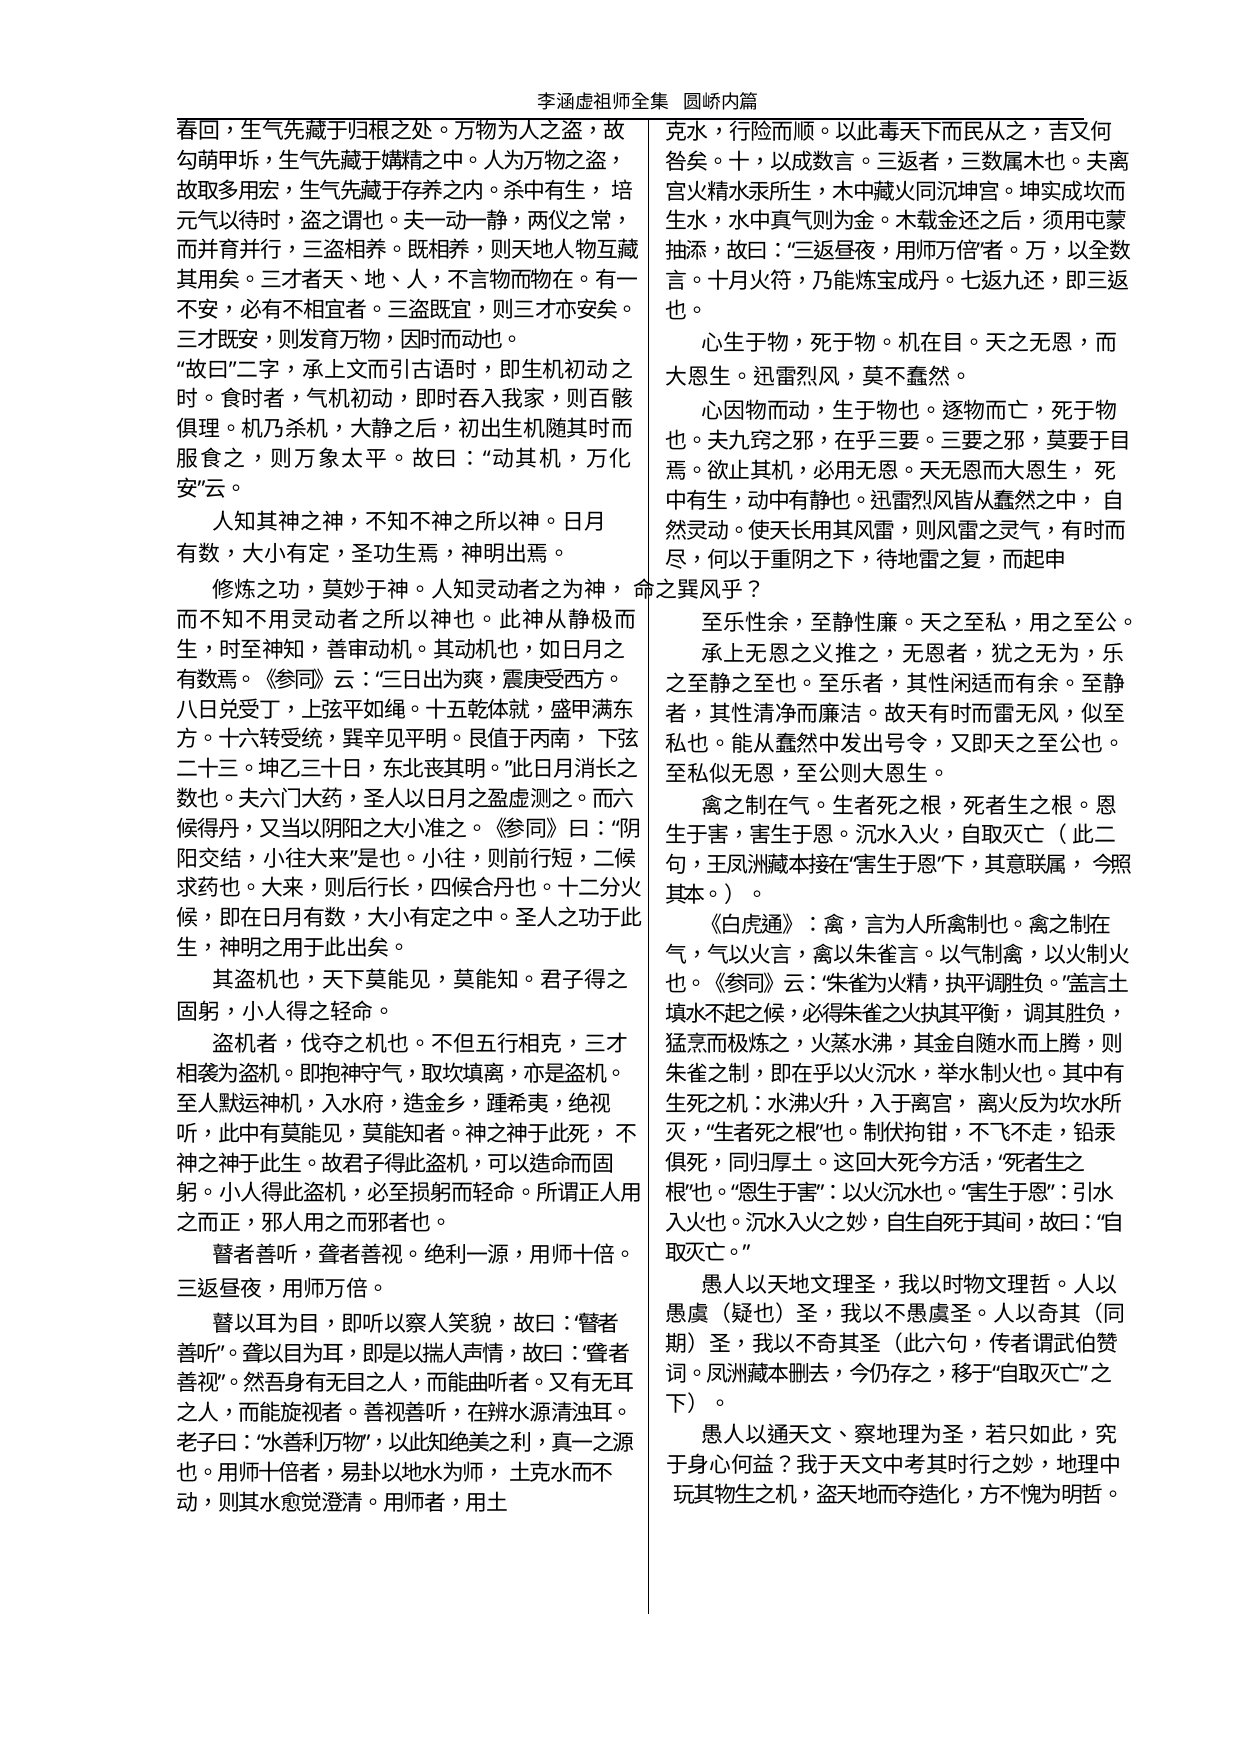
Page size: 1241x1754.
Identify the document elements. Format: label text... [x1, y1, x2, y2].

text 承上无恩之义推之，无恩者，犹之无为，乐之至静之至也。至乐者，其性闲适而有余。至静者，其性清净而廉洁。故天有时而雷无风，似至私也。能从蠢然中发出号令，又即天之至公也。至私似无恩，至公则大恩生。 [665, 638, 1125, 787]
text 《白虎通》：禽，言为人所禽制也。禽之制在气，气以火言，禽以朱雀言。以气制禽，以火制火也。《参同》云：“朱雀为火精，执平调胜负。”盖言土填水不起之候，必得朱雀之火执其平衡， 调其胜负，猛烹而极炼之，火蒸水沸，其金自随水而上腾，则朱雀之制，即在乎以火沉水，举水制火也。其中有生死之机：水沸火升，入于离宫， 离火反为坎水所灭，“生者死之根”也。制伏拘钳，不飞不走，铅汞俱死，同归厚土。这回大死今方活，“死者生之根”也。“恩生于害”：以火沉水也。“害生于恩”：引水入火也。沉水入火之妙，自生自死于其间，故曰：“自取灭亡。” [665, 909, 1133, 1266]
text 克水，行险而顺。以此毒天下而民从之，吉又何咎矣。十，以成数言。三返者，三数属木也。夫离宫火精水汞所生，木中藏火同沉坤宫。坤实成坎而生水，水中真气则为金。木载金还之后，须用屯蒙抽添，故曰：“三返昼夜，用师万倍”者。万，以全数言。十月火符，乃能炼宝成丹。七返九还，即三返也。 [665, 116, 1133, 324]
text 瞽者善听，聋者善视。绝利一源，用师十倍。三返昼夜，用师万倍。 [177, 1239, 644, 1303]
text 也。夫九窍之邪，在乎三要。三要之邪，莫要于目焉。欲止其机，必用无恩。天无恩而大恩生， 死中有生，动中有静也。迅雷烈风皆从蠢然之中， 自然灵动。使天长用其风雷，则风雷之灵气，有时而尽，何以于重阴之下，待地雷之复，而起申 [665, 425, 1133, 574]
text 心生于物，死于物。机在目。天之无恩，而大恩生。迅雷烈风，莫不蠢然。 [665, 327, 1117, 391]
text 愚人以通天文、察地理为圣，若只如此，究 [701, 1418, 1144, 1449]
text 禽之制在气。生者死之根，死者生之根。恩生于害，害生于恩。沉水入火，自取灭亡（ 此二句，王凤洲藏本接在“害生于恩”下，其意联属， 今照其本。）。 [665, 790, 1133, 909]
text 愚人以天地文理圣，我以时物文理哲。人以愚虞（疑也）圣，我以不愚虞圣。人以奇其（同期）圣，我以不奇其圣（此六句，传者谓武伯赞词。凤洲藏本删去，今仍存之，移于“自取灭亡” 之下）。 [665, 1269, 1133, 1418]
text 心因物而动，生于物也。逐物而亡，死于物 [701, 395, 1144, 425]
text “故曰”二字，承上文而引古语时，即生机初动之时。食时者，气机初动，即时吞入我家，则百骸俱理。机乃杀机，大静之后，初出生机随其时而服食之，则万象太平。故曰：“动其机，万化安”云。 [177, 354, 633, 503]
text 瞽以耳为目，即听以察人笑貌，故曰：“瞽者 [212, 1307, 645, 1337]
text 春回，生气先藏于归根之处。万物为人之盗，故勾萌甲坼，生气先藏于媾精之中。人为万物之盗， 故取多用宏，生气先藏于存养之内。杀中有生， 培元气以待时，盗之谓也。夫一动一静，两仪之常，而并育并行，三盗相养。既相养，则天地人物互藏其用矣。三才者天、地、人，不言物而物在。有一不安，必有不相宜者。三盗既宜，则三才亦安矣。三才既安，则发育万物，因时而动也。 [177, 115, 643, 354]
text 而不知不用灵动者之所以神也。此神从静极而生，时至神知，善审动机。其动机也，如日月之有数焉。《参同》云：“三日出为爽，震庚受西方。八日兑受丁，上弦平如绳。十五乾体就，盛甲满东方。十六转受统，巽辛见平明。艮值于丙南， 下弦二十三。坤乙三十日，东北丧其明。”此日月消长之数也。夫六门大药，圣人以日月之盈虚测之。而六候得丹，又当以阴阳之大小准之。《参同》曰：“阴阳交结，小往大来”是也。小往，则前行短，二候求药也。大来，则后行长，四候合丹也。十二分火候，即在日月有数，大小有定之中。圣人之功于此生，神明之用于此出矣。 [177, 604, 645, 962]
text 至乐性余，至静性廉。天之至私，用之至公。 [701, 607, 1144, 636]
text 于身心何益？我于天文中考其时行之妙，地理中 玩其物生之机，盗天地而夺造化，方不愧为明哲。 [654, 1449, 1133, 1508]
text 修炼之功，莫妙于神。人知灵动者之为神， 命之巽风乎？ [212, 574, 1144, 604]
text 其盗机也，天下莫能见，莫能知。君子得之固躬，小人得之轻命。 [177, 964, 628, 1026]
text 盗机者，伐夺之机也。不但五行相克，三才相袭为盗机。即抱神守气，取坎填离，亦是盗机。至人默运神机，入水府，造金乡，踵希夷，绝视听，此中有莫能见，莫能知者。神之神于此死， 不神之神于此生。故君子得此盗机，可以造命而固躬。小人得此盗机，必至损躬而轻命。所谓正人用之而正，邪人用之而邪者也。 [177, 1028, 644, 1237]
text 善听”。聋以目为耳，即是以揣人声情，故曰：“聋者善视”。然吾身有无目之人，而能曲听者。又有无耳之人，而能旋视者。善视善听，在辨水源清浊耳。老子曰：“水善利万物”，以此知绝美之利，真一之源也。用师十倍者，易卦以地水为师， 土克水而不动，则其水愈觉澄清。用师者，用土 [177, 1338, 644, 1516]
text 人知其神之神，不知不神之所以神。日月有数，大小有定，圣功生焉，神明出焉。 [177, 506, 628, 568]
